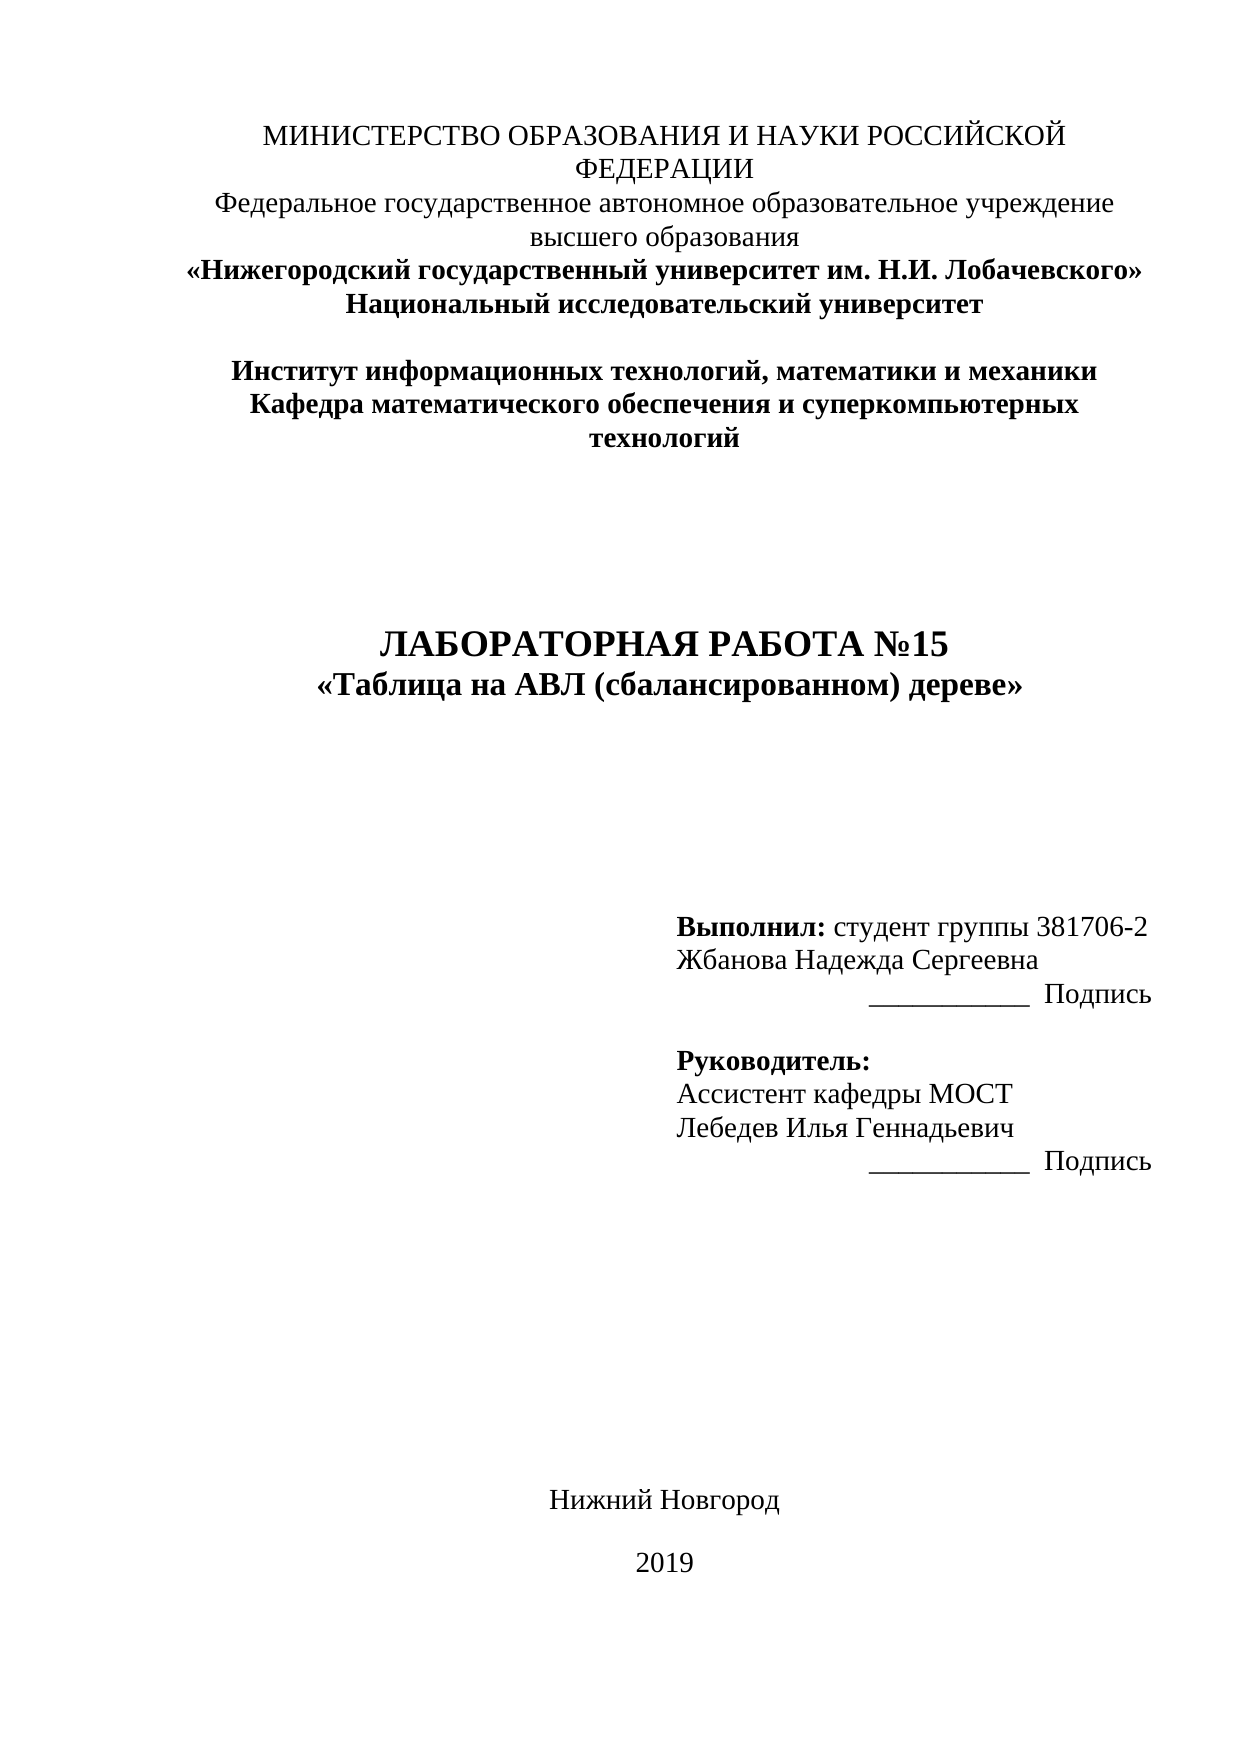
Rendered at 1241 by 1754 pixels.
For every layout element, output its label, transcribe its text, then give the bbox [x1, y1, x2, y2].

text Кафедра математического обеспечения и суперкомпьютерных технологий [177, 386, 1152, 453]
text «Нижегородский государственный университет им. Н.И. Лобачевского» [177, 252, 1152, 286]
text МИНИСТЕРСТВО ОБРАЗОВАНИЯ И НАУКИ РОССИЙСКОЙ ФЕДЕРАЦИИ [177, 118, 1152, 185]
text высшего образования [177, 219, 1152, 252]
text «Таблица на АВЛ (сбалансированном) дереве» [1007, 664, 1152, 703]
text «Таблица на АВЛ (сбалансированном) дереве» [177, 664, 333, 703]
text Ассистент кафедры МОСТ [620, 1076, 1152, 1110]
text Жбанова Надежда Сергеевна [620, 942, 1152, 976]
text ЛАБОРАТОРНАЯ РАБОТА №15 [177, 621, 1152, 664]
text Выполнил: студент группы 381706-2 [620, 909, 1152, 942]
text ___________ Подпись [620, 976, 1152, 1009]
text 2019 [177, 1545, 1152, 1579]
text Федеральное государственное автономное образовательное учреждение [177, 185, 1152, 219]
text Нижний Новгород [177, 1482, 1152, 1516]
text Национальный исследовательский университет [177, 286, 1152, 319]
text Институт информационных технологий, математики и механики [177, 353, 1152, 386]
text Руководитель: [620, 1043, 1152, 1076]
text Лебедев Илья Геннадьевич [620, 1110, 1152, 1143]
text ___________ Подпись [620, 1143, 1152, 1177]
